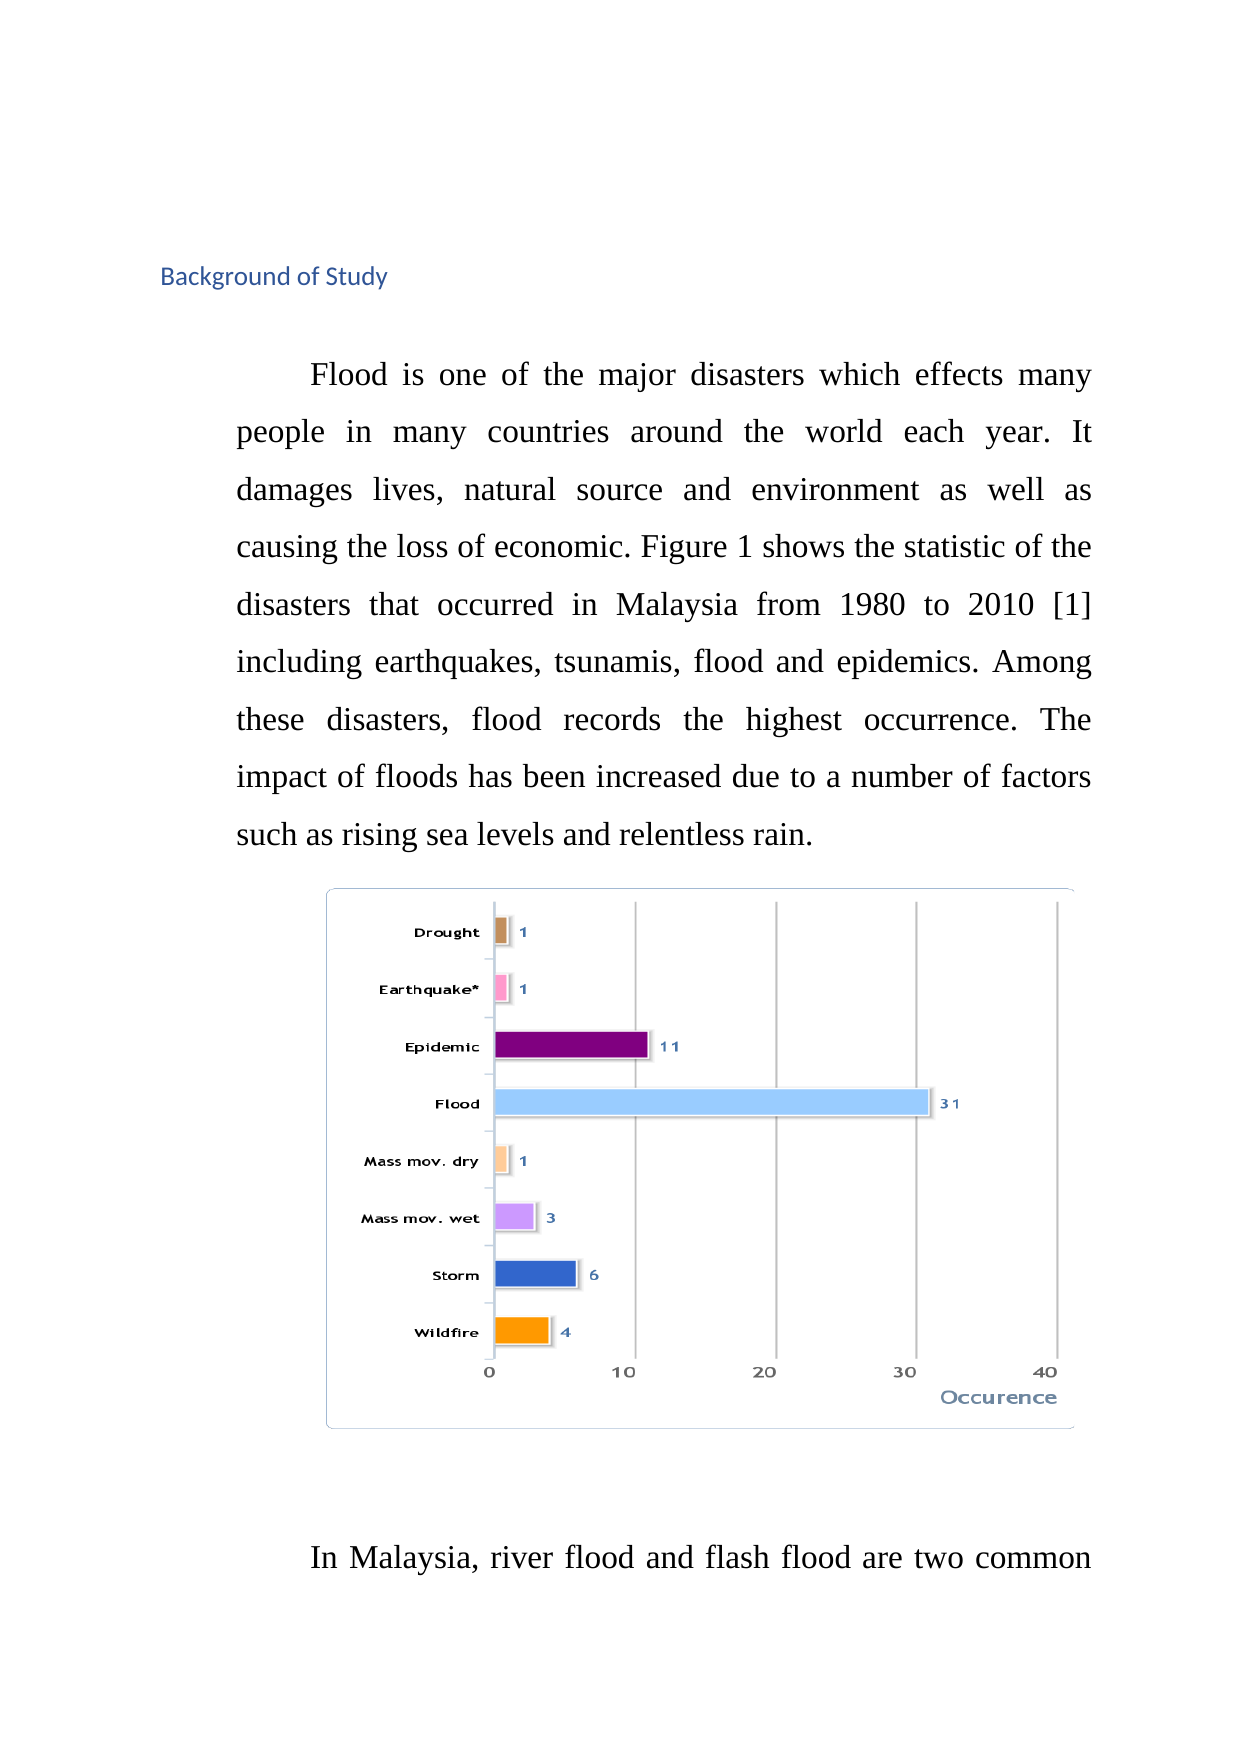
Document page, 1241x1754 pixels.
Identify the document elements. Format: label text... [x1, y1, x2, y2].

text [236, 1538, 1093, 1576]
text Flood is one of the major disasters which effects many people in many countries around the world each year. It damages lives, natural source and environment as well as causing the loss of economic. Figure 1 shows the statistic of the disasters that occurred in Malaysia from 1980 to 2010 [1] including earthquakes, tsunamis, flood and epidemics. Among these disasters, flood records the highest occurrence. The impact of floods has been increased due to a number of factors such as rising sea levels and relentless rain. [236, 354, 1093, 852]
picture [326, 888, 1075, 1429]
subtitle Background of Study [160, 259, 1155, 292]
